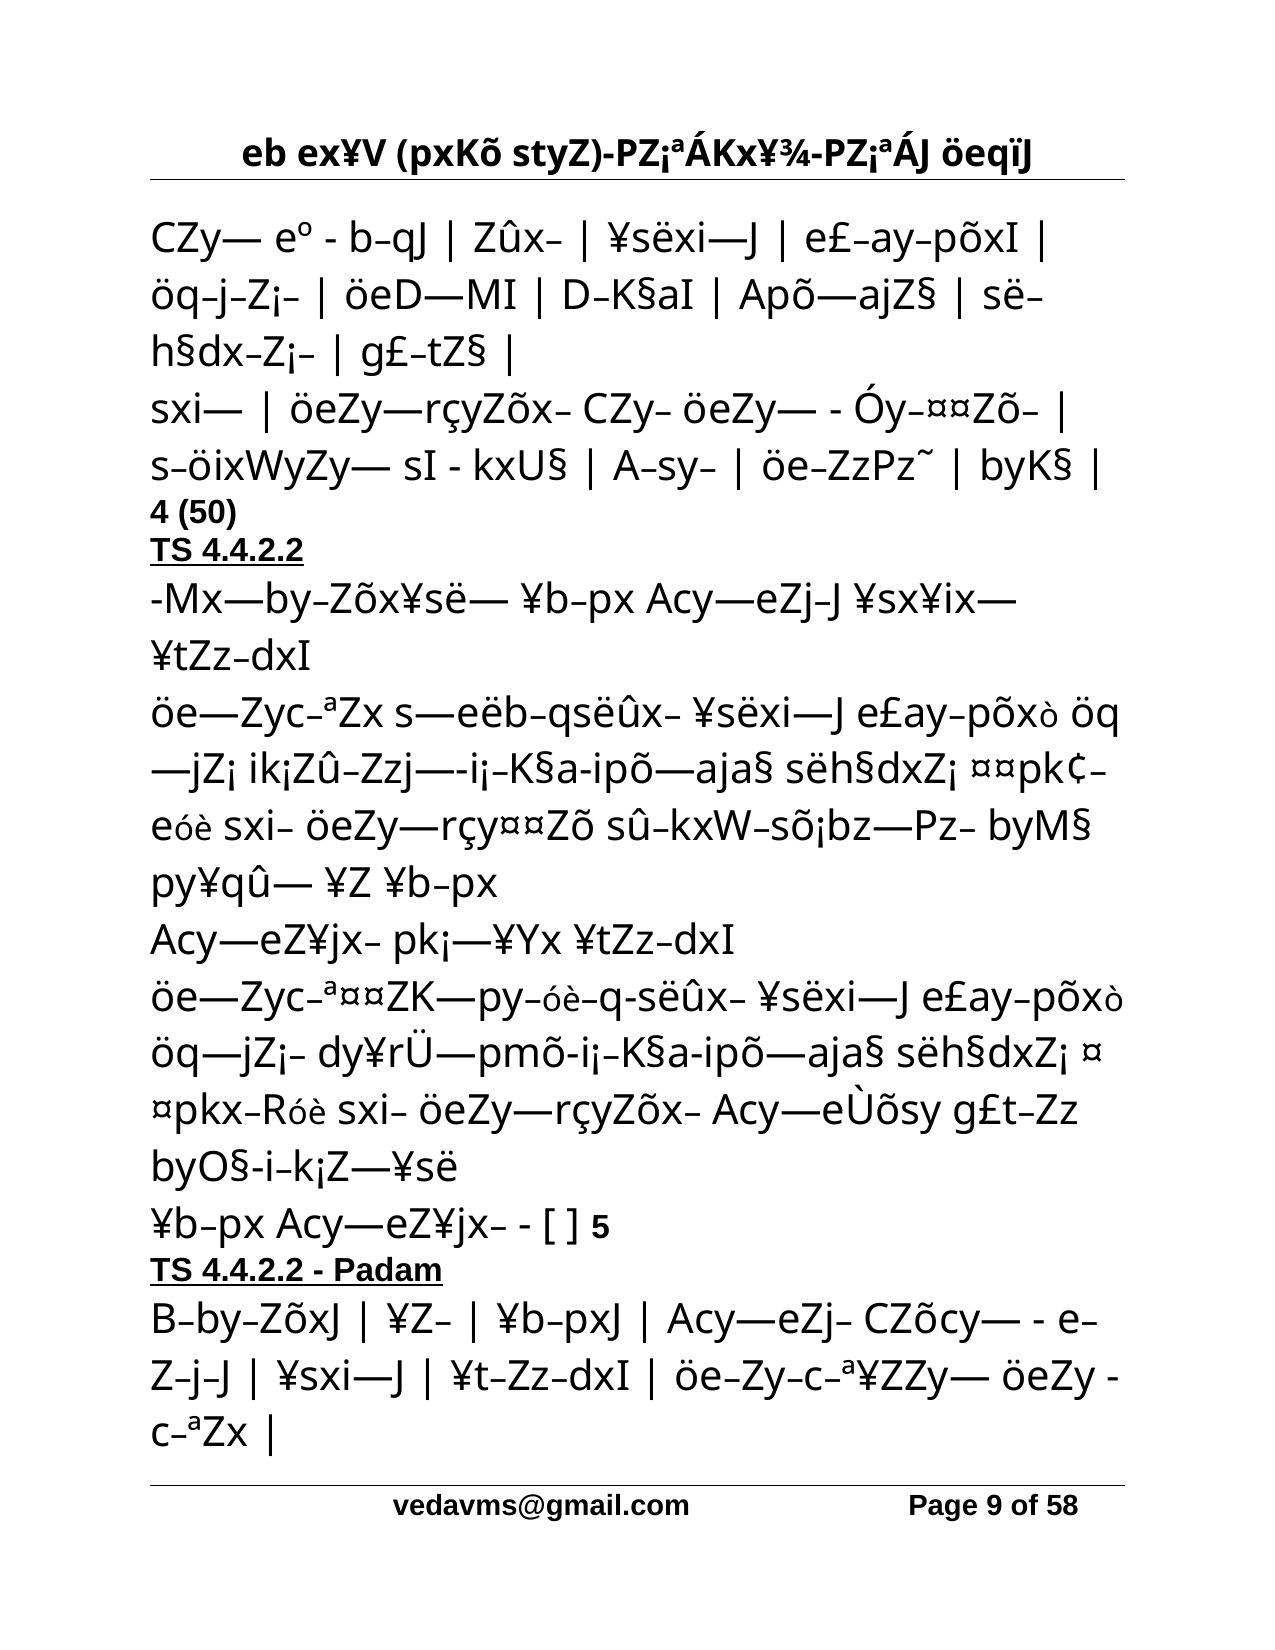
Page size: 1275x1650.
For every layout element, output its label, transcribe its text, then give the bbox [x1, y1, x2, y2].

text s–öixWyZy— sI - kxU§ | A–sy– | öe–ZzPz˜ | byK§ | 4 (50) [150, 435, 1125, 531]
text -Mx—by–Zõx¥së— ¥b–px Acy—eZj–J ¥sx¥ix— ¥tZz–dxI [150, 569, 1125, 682]
text TS 4.4.2.2 [150, 531, 1181, 569]
text B–by–ZõxJ | ¥Z– | ¥b–pxJ | Acy—eZj– CZõcy— - e–Z–j–J | ¥sxi—J | ¥t–Zz–dxI | öe–Zy–c–ª¥ZZy— öeZy - c–ªZx | [150, 1289, 1125, 1459]
text TS 4.4.2.2 - Padam [150, 1250, 1125, 1289]
text öe—Zyc–ªZx s—eëb–qsëûx– ¥sëxi—J e£ay–põxò öq—jZ¡ ik¡Zû–Zzj—-i¡–K§a-ipõ—aja§ sëh§dxZ¡ ¤¤pk¢–eóè sxi– öeZy—rçy¤¤Zõ sû–kxW–sõ¡bz—Pz– byM§ py¥qû— ¥Z ¥b–px [150, 682, 1125, 909]
text ¥b–px Acy—eZ¥jx– - [ ] 5 [150, 1193, 1125, 1250]
text öe—Zyc–ª¤¤ZK—py–óè–q-sëûx– ¥sëxi—J e£ay–põxò öq—jZ¡– dy¥rÜ—pmõ-i¡–K§a-ipõ—aja§ sëh§dxZ¡ ¤¤pkx–Róè sxi– öeZy—rçyZõx– Acy—eÙõsy g£t–Zz byO§-i–k¡Z—¥së [150, 966, 1125, 1193]
text sxi— | öeZy—rçyZõx– CZy– öeZy— - Óy–¤¤Zõ– | [150, 378, 1125, 435]
text Acy—eZ¥jx– pk¡—¥Yx ¥tZz–dxI [150, 909, 1125, 966]
